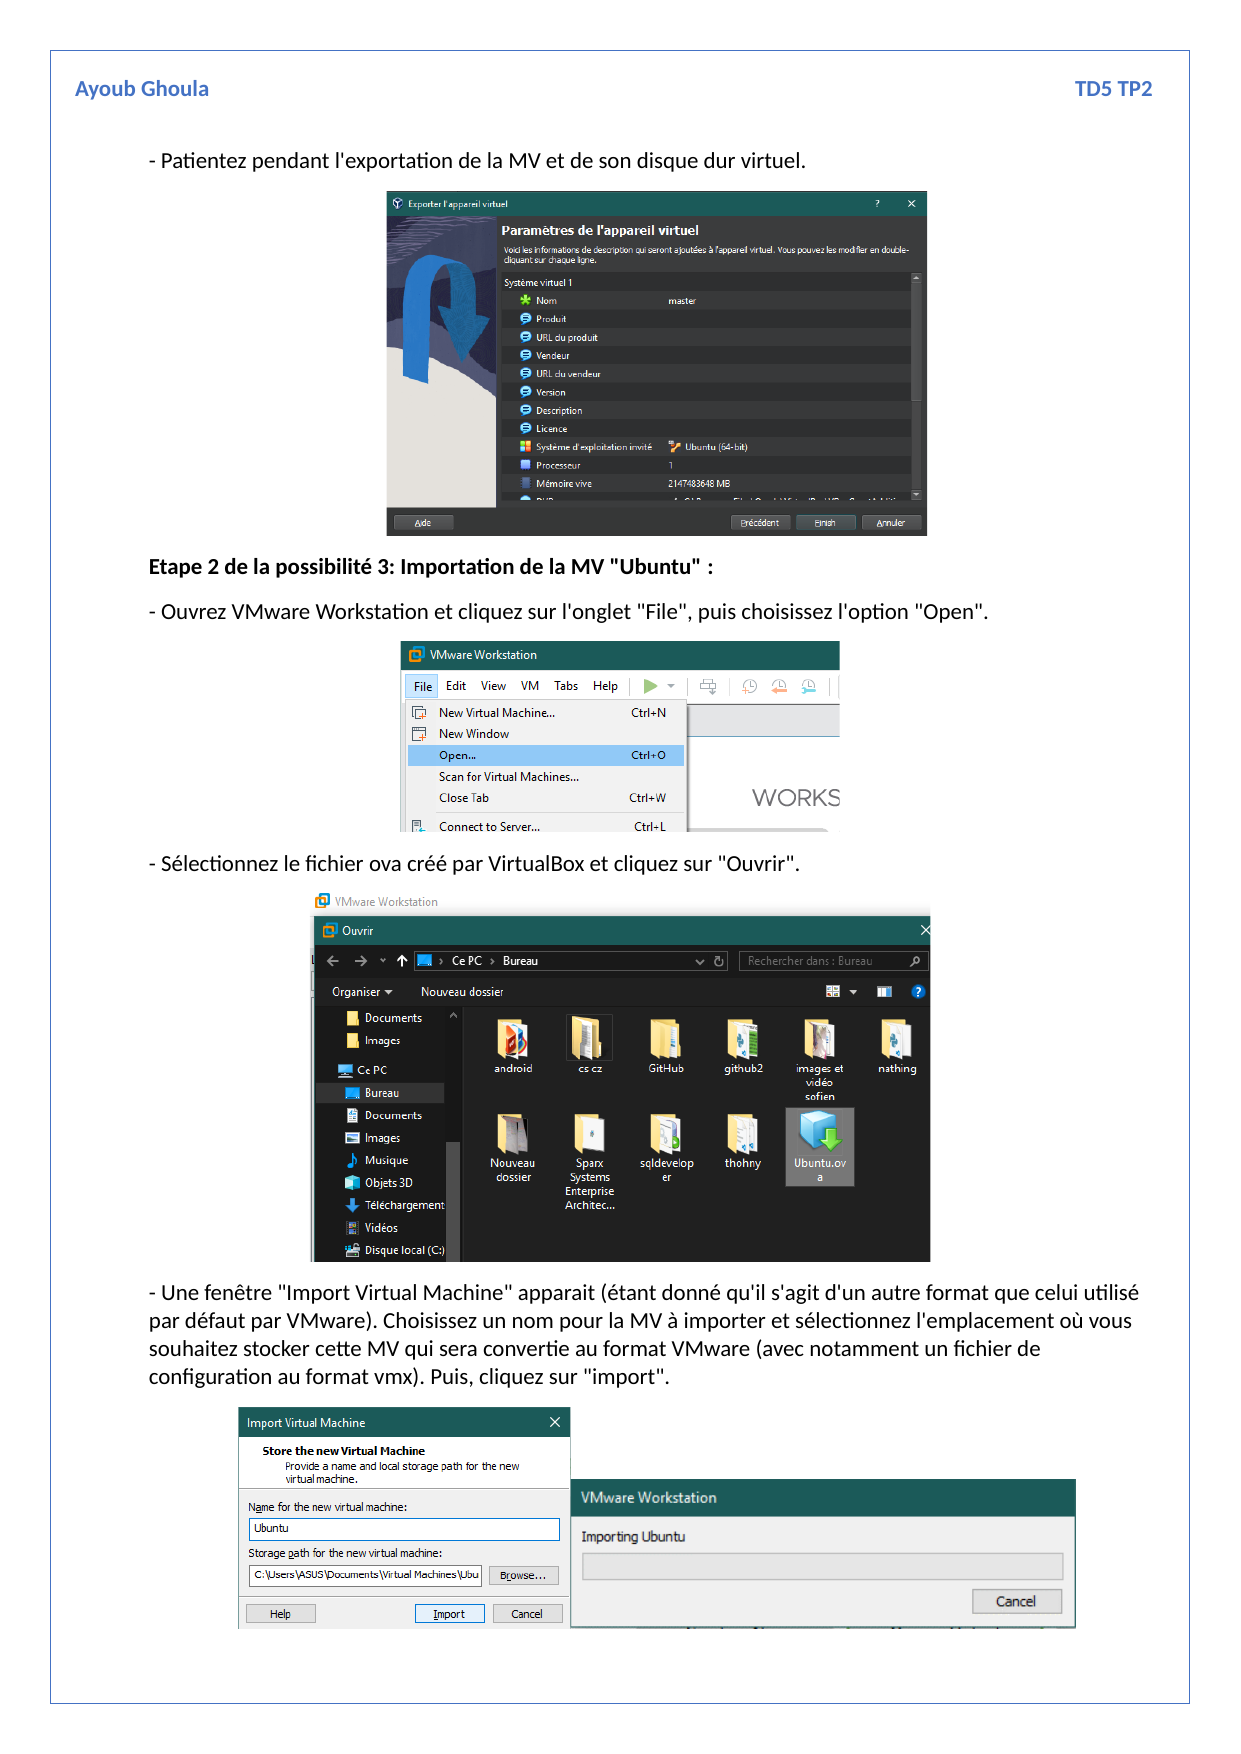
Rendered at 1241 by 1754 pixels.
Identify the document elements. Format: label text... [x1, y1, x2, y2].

text - Sélectionnez le fichier ova créé par VirtualBox et cliquez sur "Ouvrir". [75, 849, 1165, 877]
picture [400, 641, 840, 832]
text Etape 2 de la possibilité 3: Importation de la MV "Ubuntu" : [148, 552, 1165, 580]
text - Patientez pendant l'exportation de la MV et de son disque dur virtuel. [148, 146, 1165, 174]
picture [309, 893, 931, 1262]
picture [386, 191, 928, 536]
text - Une fenêtre "Import Virtual Machine" apparait (étant donné qu'il s'agit d'un autre format que celui utilisé par défaut par VMware). Choisissez un nom pour la MV à importer et sélectionnez l'emplacement où vous souhaitez stocker cette MV qui sera convertie au format VMware (avec notamment un fichier de configuration au format vmx). Puis, cliquez sur "import". [149, 1278, 1165, 1391]
picture [238, 1407, 1076, 1629]
text - Ouvrez VMware Workstation et cliquez sur l'onglet "File", puis choisissez l'option "Open". [75, 597, 1165, 625]
